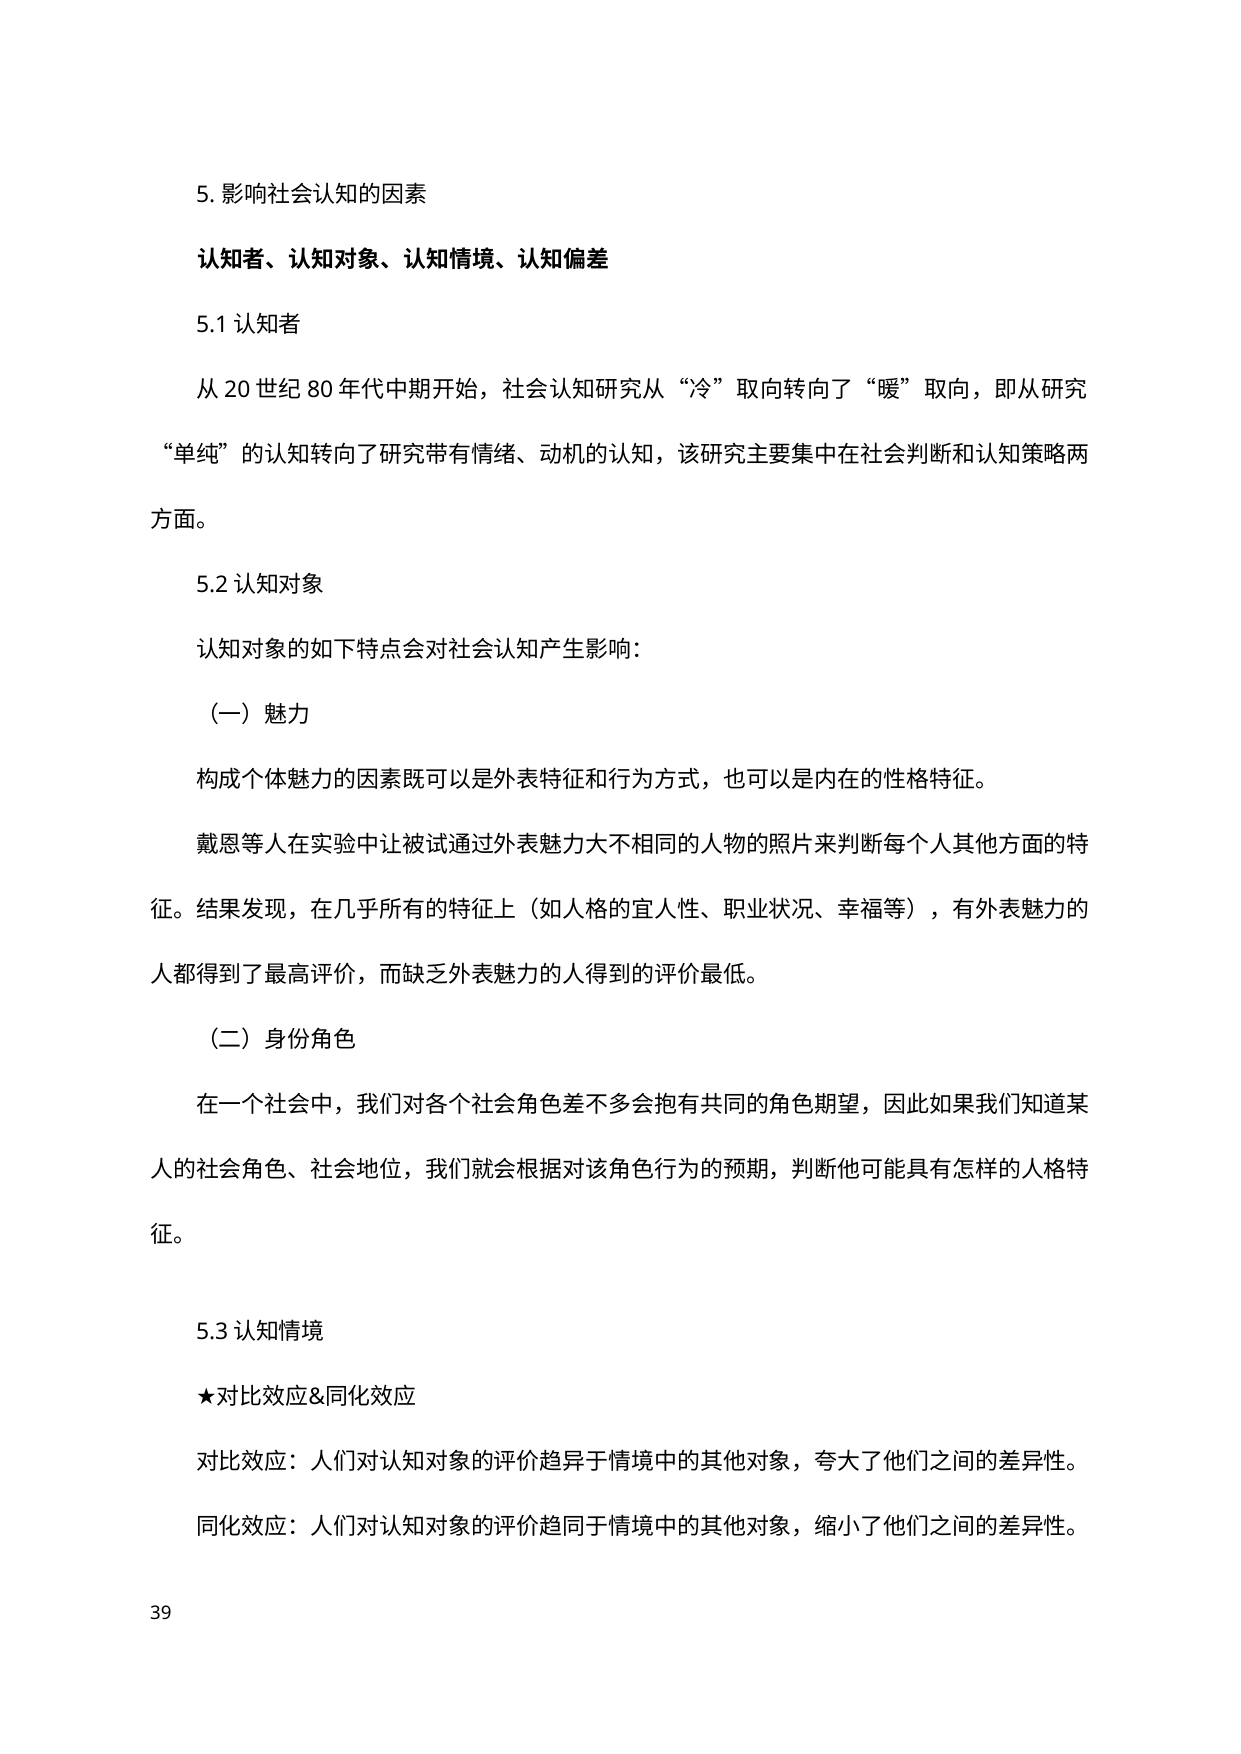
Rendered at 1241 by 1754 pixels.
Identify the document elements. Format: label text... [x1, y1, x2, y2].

text 5. 影响社会认知的因素 [150, 160, 1090, 225]
text 戴恩等人在实验中让被试通过外表魅力大不相同的人物的照片来判断每个人其他方面的特征。结果发现，在几乎所有的特征上（如人格的宜人性、职业状况、幸福等），有外表魅力的人都得到了最高评价，而缺乏外表魅力的人得到的评价最低。 [150, 810, 1090, 1005]
text （二）身份角色 [150, 1005, 1090, 1070]
text 对比效应：人们对认知对象的评价趋异于情境中的其他对象，夸大了他们之间的差异性。 [150, 1427, 1090, 1492]
text 5.2认知对象 [150, 550, 1090, 615]
text （一）魅力 [150, 680, 1090, 745]
text 构成个体魅力的因素既可以是外表特征和行为方式，也可以是内在的性格特征。 [150, 745, 1090, 810]
text ★对比效应&同化效应 [150, 1362, 1090, 1427]
text 5.1认知者 [150, 290, 1090, 355]
text 从20世纪80年代中期开始，社会认知研究从“冷”取向转向了“暖”取向，即从研究“单纯”的认知转向了研究带有情绪、动机的认知，该研究主要集中在社会判断和认知策略两方面。 [150, 355, 1090, 550]
text 认知者、认知对象、认知情境、认知偏差 [150, 225, 1090, 290]
text 5.3认知情境 [150, 1297, 1090, 1362]
text 在一个社会中，我们对各个社会角色差不多会抱有共同的角色期望，因此如果我们知道某人的社会角色、社会地位，我们就会根据对该角色行为的预期，判断他可能具有怎样的人格特征。 [150, 1070, 1090, 1265]
text 同化效应：人们对认知对象的评价趋同于情境中的其他对象，缩小了他们之间的差异性。 [150, 1492, 1090, 1557]
text 认知对象的如下特点会对社会认知产生影响： [150, 615, 1090, 680]
